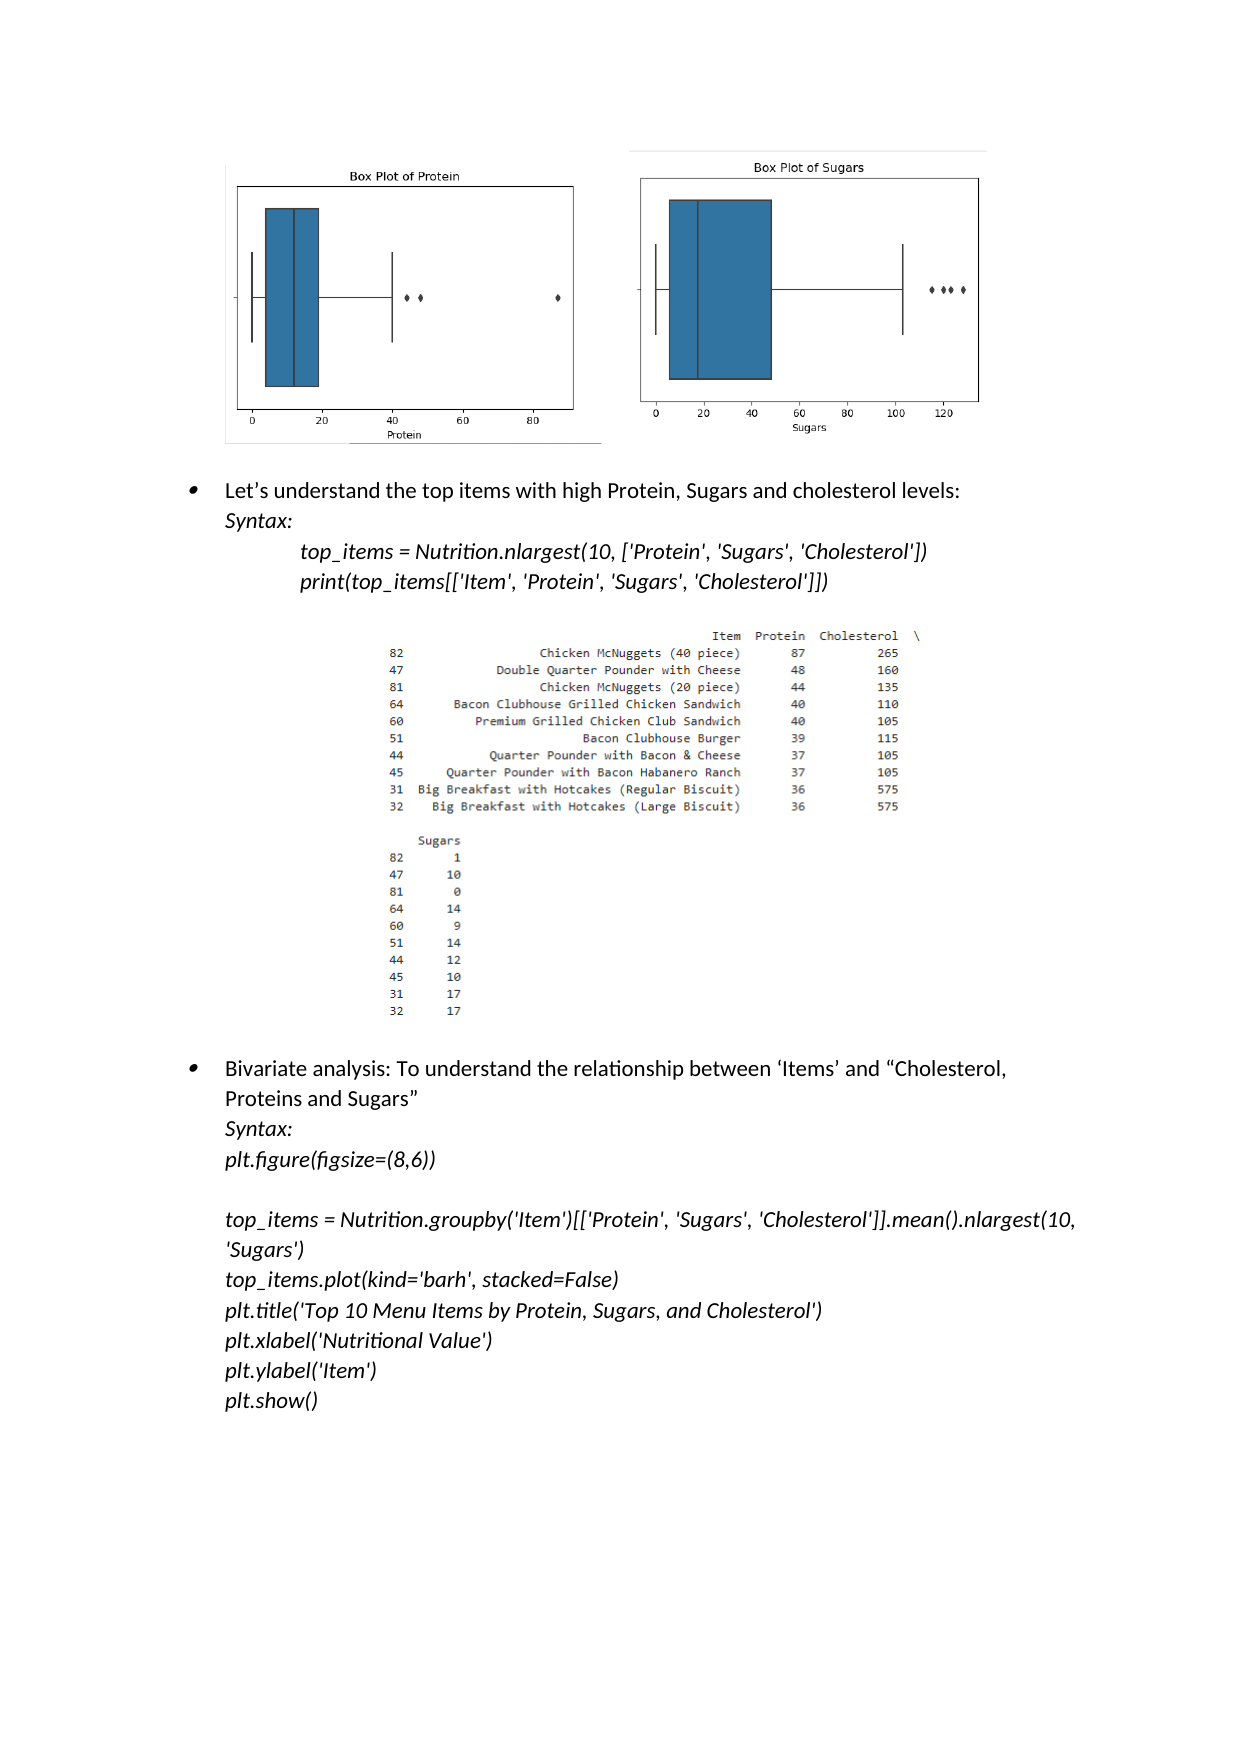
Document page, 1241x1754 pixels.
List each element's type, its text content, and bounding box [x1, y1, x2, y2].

picture [225, 165, 602, 444]
list top_items.plot(kind='barh', stacked=False) [225, 1266, 1090, 1294]
list plt.ylabel('Item') [225, 1356, 1090, 1384]
list top_items = Nutrition.groupby('Item')[['Protein', 'Sugars', 'Cholesterol']].mean().nlargest(10, 'Sugars') [225, 1205, 1090, 1263]
list Let’s understand the top items with high Protein, Sugars and cholesterol levels: [187, 476, 1090, 504]
list Bivariate analysis: To understand the relationship between ‘Items’ and “Cholesterol, Proteins and Sugars” [187, 1054, 1090, 1112]
list plt.xlabel('Nutritional Value') [225, 1326, 1090, 1354]
list print(top_items[['Item', 'Protein', 'Sugars', 'Cholesterol']]) [225, 567, 1090, 595]
list top_items = Nutrition.nlargest(10, ['Protein', 'Sugars', 'Cholesterol']) [225, 537, 1090, 565]
list Syntax: [225, 1114, 1090, 1143]
picture [622, 150, 988, 444]
list Syntax: [225, 507, 1090, 534]
picture [382, 627, 933, 1022]
list plt.title('Top 10 Menu Items by Protein, Sugars, and Cholesterol') [225, 1296, 1090, 1324]
list plt.figure(figsize=(8,6)) [225, 1145, 1090, 1173]
list plt.show() [225, 1386, 1090, 1414]
